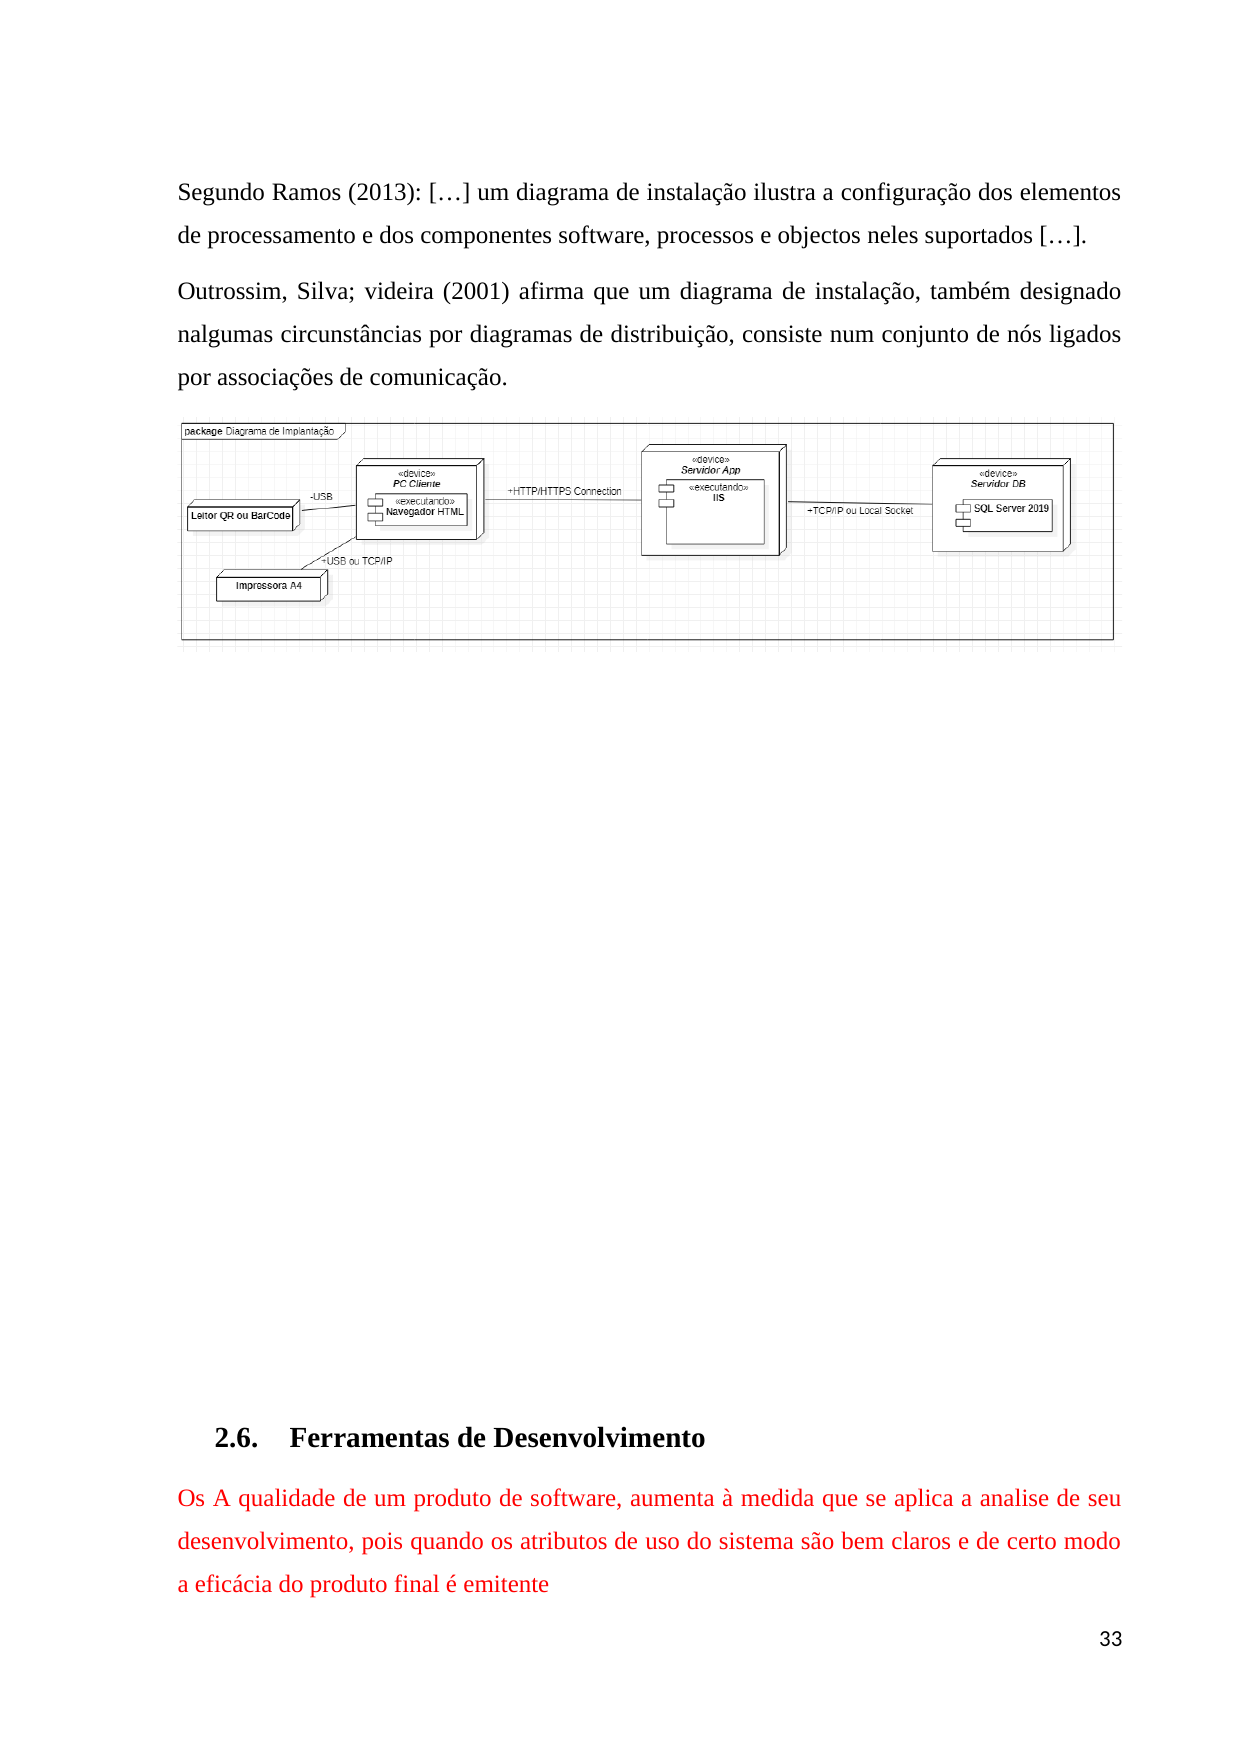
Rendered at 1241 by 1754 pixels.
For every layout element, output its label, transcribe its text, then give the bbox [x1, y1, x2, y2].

text Outrossim, Silva; videira (2001) afirma que um diagrama de instalação, também designado nalgumas circunstâncias por diagramas de distribuição, consiste num conjunto de nós ligados por associações de comunicação. [177, 276, 1122, 391]
text Segundo Ramos (2013): […] um diagrama de instalação ilustra a configuração dos elementos de processamento e dos componentes software, processos e objectos neles suportados […]. [177, 177, 1122, 249]
picture [177, 417, 1123, 652]
subtitle Ferramentas de Desenvolvimento [214, 1420, 1122, 1454]
